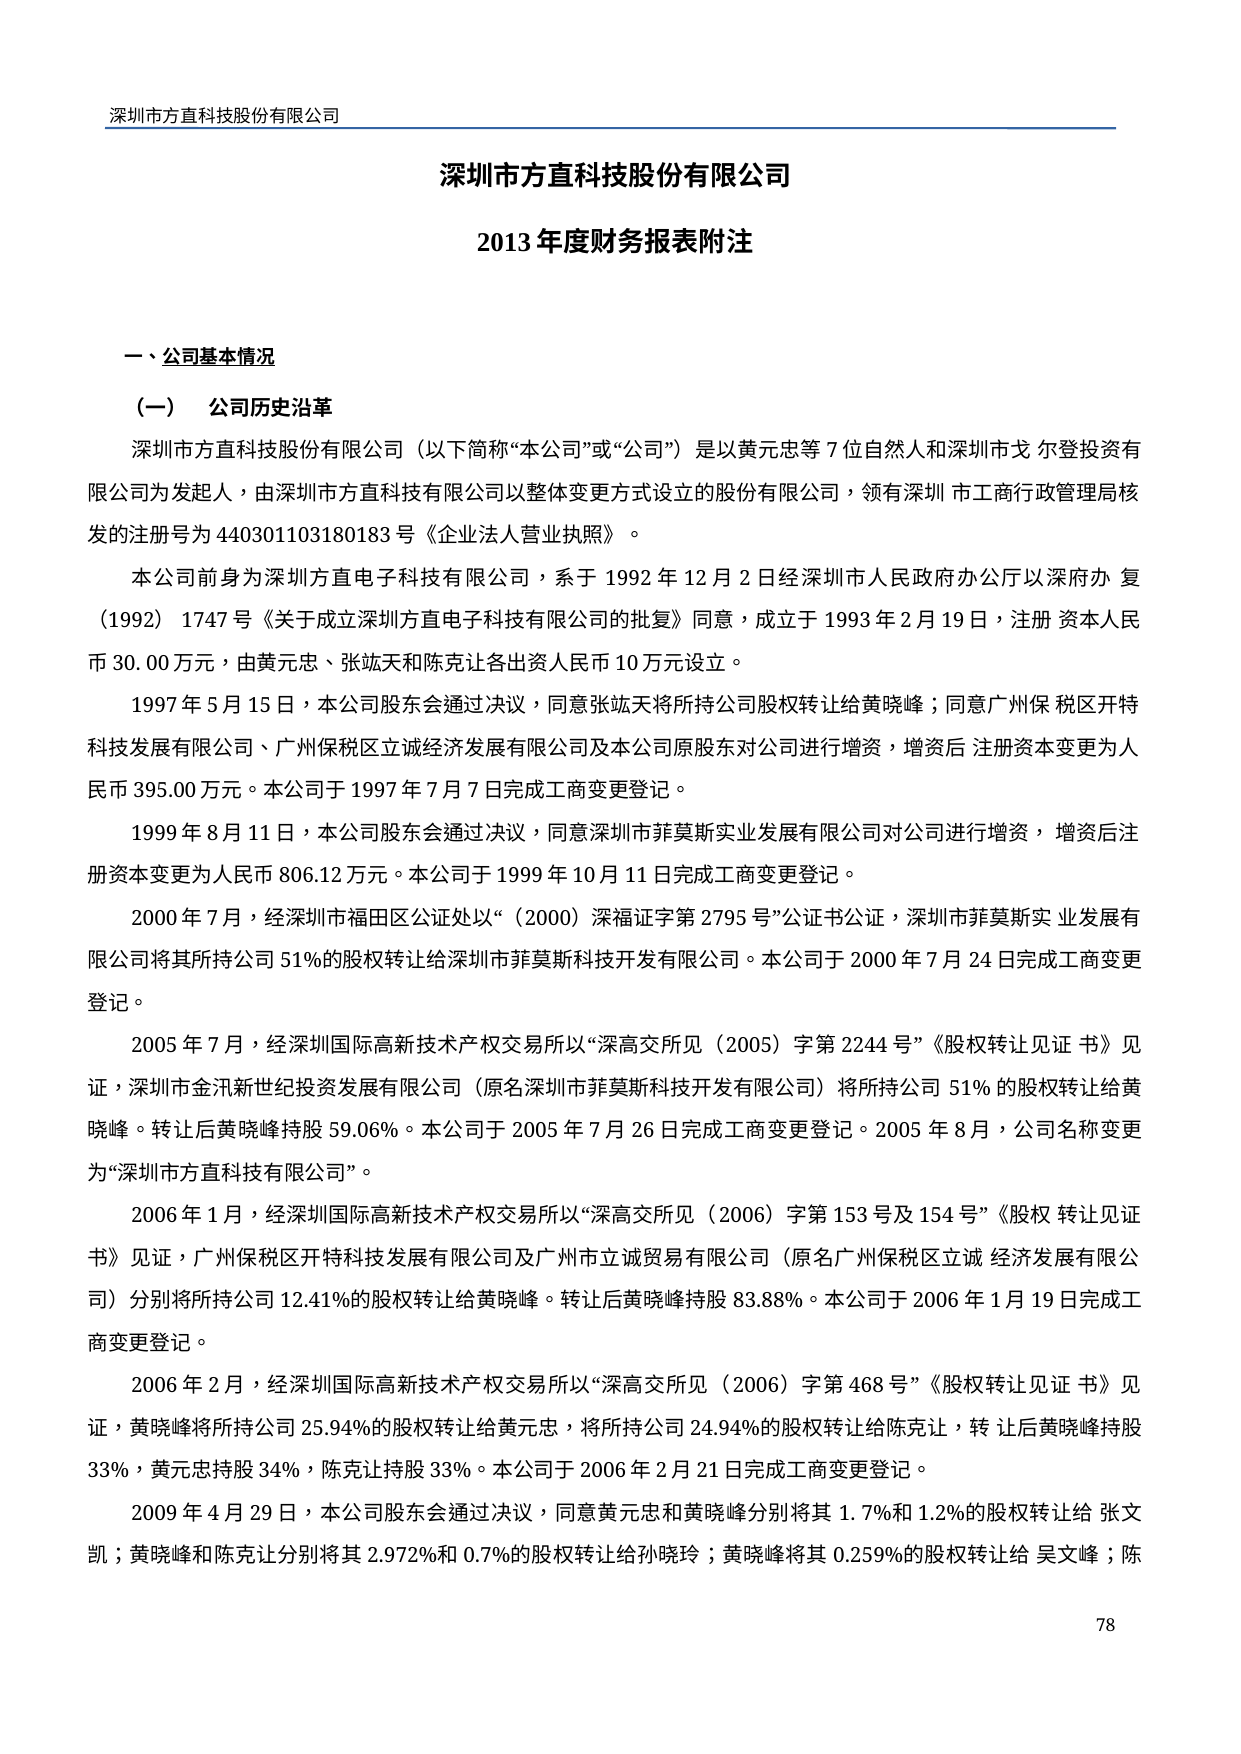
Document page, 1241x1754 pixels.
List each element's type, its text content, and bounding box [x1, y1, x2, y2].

text 2005年7月，经深圳国际高新技术产权交易所以“深高交所见（2005）字第2244号”《股权转让见证 书》见证，深圳市金汛新世纪投资发展有限公司（原名深圳市菲莫斯科技开发有限公司）将所持公司51% 的股权转让给黄晓峰。转让后黄晓峰持股59.06%。本公司于2005年7月26日完成工商变更登记。2005 年8月，公司名称变更为“深圳市方直科技有限公司”。 [87, 1018, 1143, 1188]
text 2013年度财务报表附注 [87, 223, 1143, 259]
text 2006年1月，经深圳国际高新技术产权交易所以“深高交所见（2006）字第153号及154号”《股权 转让见证书》见证，广州保税区开特科技发展有限公司及广州市立诚贸易有限公司（原名广州保税区立诚 经济发展有限公司）分别将所持公司12.41%的股权转让给黄晓峰。转让后黄晓峰持股83.88%。本公司于2006 年1月19日完成工商变更登记。 [87, 1188, 1143, 1358]
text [87, 1486, 1143, 1571]
text （一） 公司历史沿革 [87, 381, 1143, 423]
text 本公司前身为深圳方直电子科技有限公司，系于1992年12月2日经深圳市人民政府办公厅以深府办 复（1992） 1747号《关于成立深圳方直电子科技有限公司的批复》同意，成立于1993年2月19日，注册 资本人民币30. 00万元，由黄元忠、张竑天和陈克让各出资人民币10万元设立。 [87, 551, 1143, 678]
text 一、公司基本情况 [87, 343, 1143, 368]
text 2000年7月，经深圳市福田区公证处以“（2000）深福证字第2795号”公证书公证，深圳市菲莫斯实 业发展有限公司将其所持公司51%的股权转让给深圳市菲莫斯科技开发有限公司。本公司于2000年7月 24日完成工商变更登记。 [87, 891, 1143, 1018]
text 1997年5月15日，本公司股东会通过决议，同意张竑天将所持公司股权转让给黄晓峰；同意广州保 税区开特科技发展有限公司、广州保税区立诚经济发展有限公司及本公司原股东对公司进行增资，增资后 注册资本变更为人民币395.00万元。本公司于1997年7月7日完成工商变更登记。 [87, 678, 1143, 806]
text 1999年8月11日，本公司股东会通过决议，同意深圳市菲莫斯实业发展有限公司对公司进行增资， 增资后注册资本变更为人民币806.12万元。本公司于1999年10月11日完成工商变更登记。 [87, 806, 1143, 891]
text 深圳市方直科技股份有限公司 [439, 157, 1143, 193]
text 深圳市方直科技股份有限公司（以下简称“本公司”或“公司”）是以黄元忠等7位自然人和深圳市戈 尔登投资有限公司为发起人，由深圳市方直科技有限公司以整体变更方式设立的股份有限公司，领有深圳 市工商行政管理局核发的注册号为440301103180183号《企业法人营业执照》。 [87, 423, 1143, 551]
text 2006年2月，经深圳国际高新技术产权交易所以“深高交所见（2006）字第468号”《股权转让见证 书》见证，黄晓峰将所持公司25.94%的股权转让给黄元忠，将所持公司24.94%的股权转让给陈克让，转 让后黄晓峰持股33%，黄元忠持股34%，陈克让持股33%。本公司于2006年2月21日完成工商变更登记。 [87, 1358, 1143, 1486]
